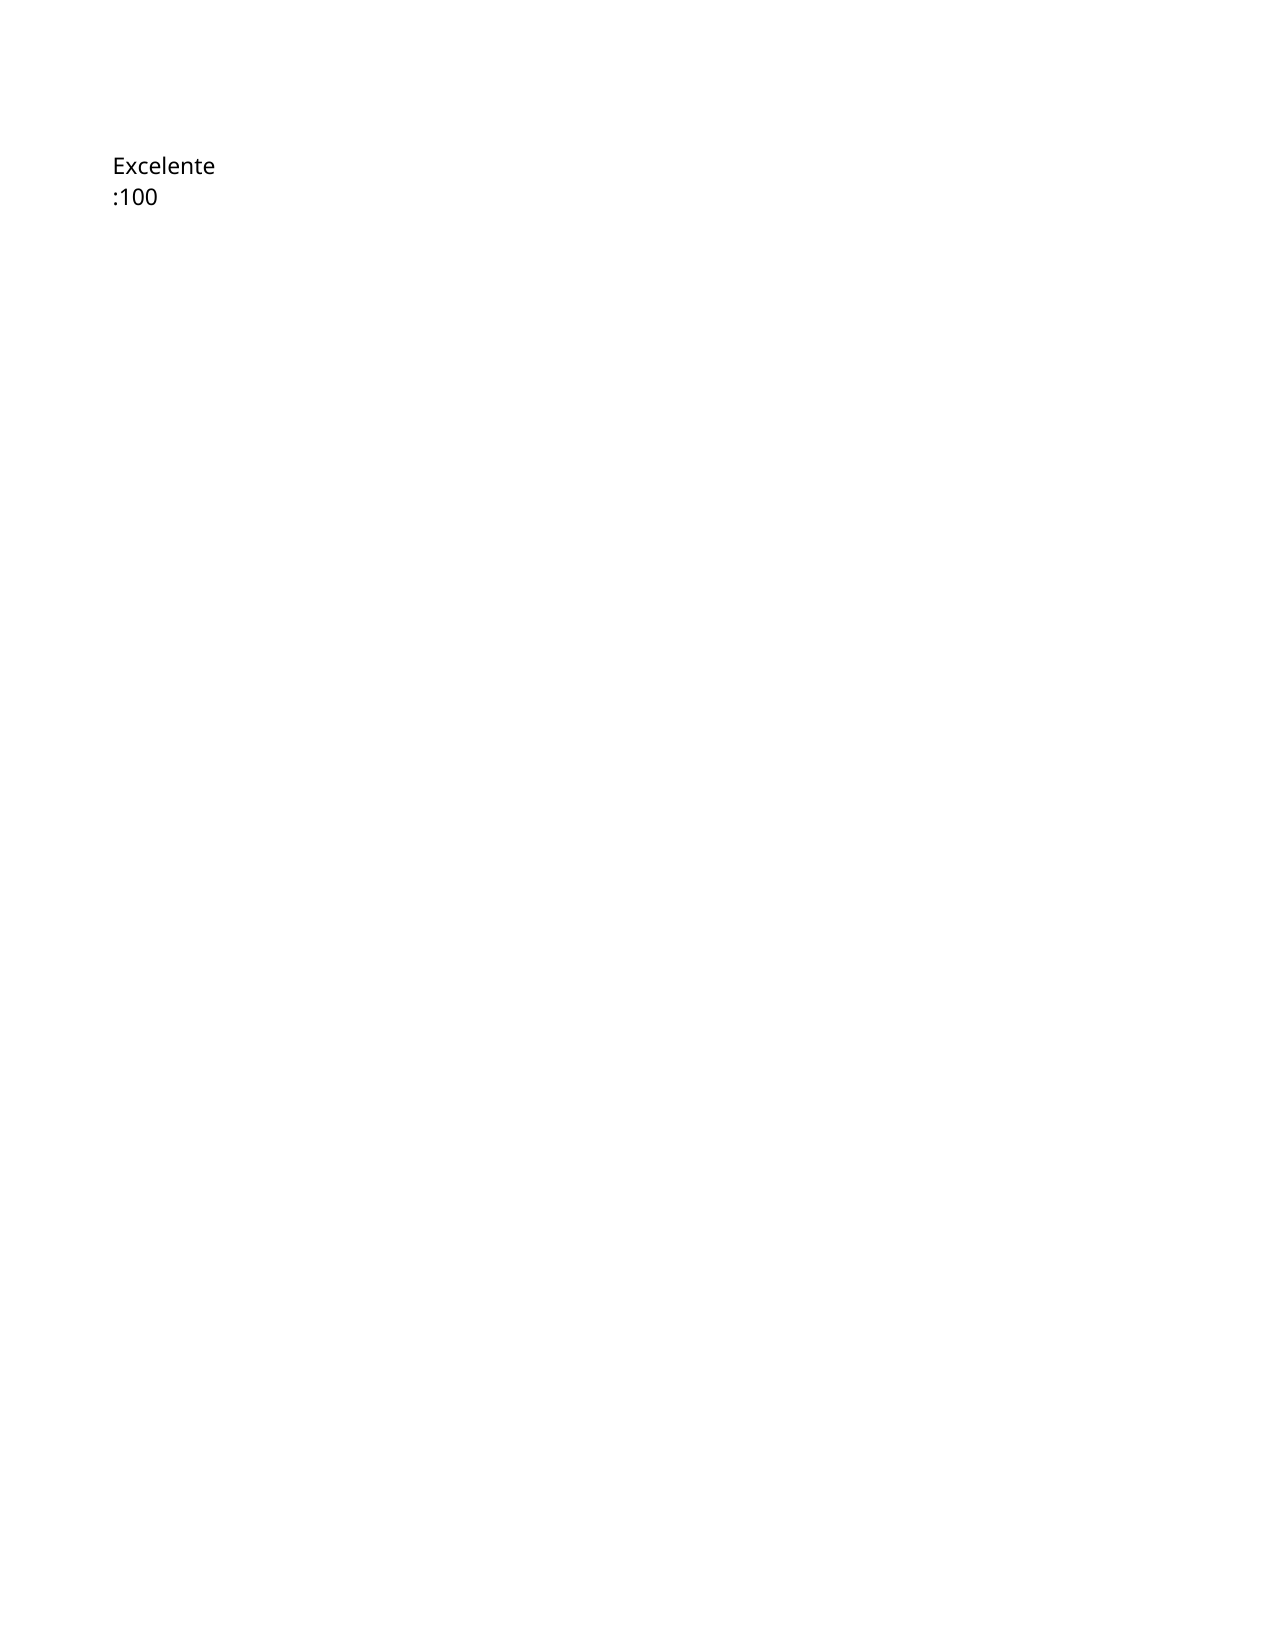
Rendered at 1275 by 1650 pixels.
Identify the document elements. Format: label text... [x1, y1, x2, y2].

text Excelente [112, 150, 1162, 181]
text :100 [112, 181, 1162, 212]
